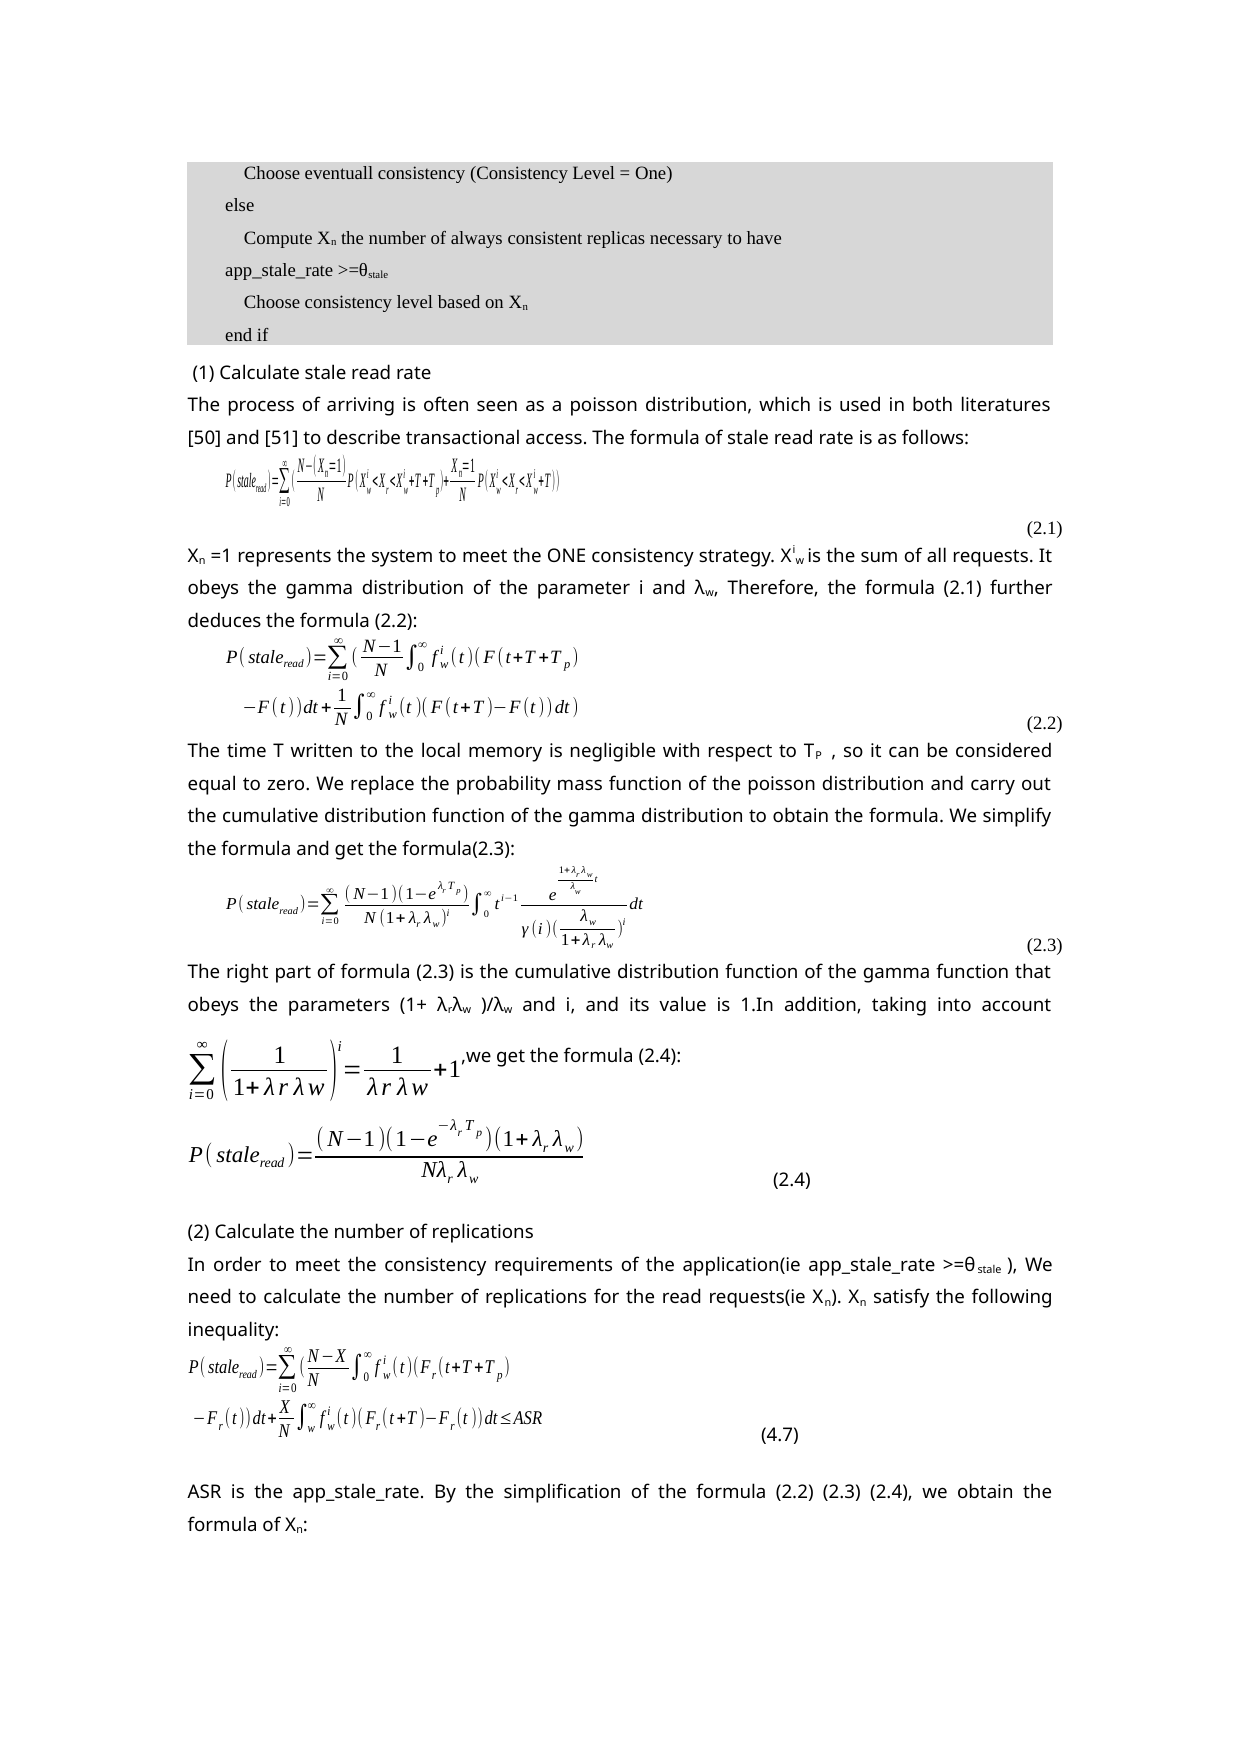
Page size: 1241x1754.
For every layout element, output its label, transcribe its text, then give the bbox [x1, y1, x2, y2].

text The time T written to the local memory is negligible with respect to TP , so it can be considered equal to zero. We replace the probability mass function of the poisson distribution and carry out the cumulative distribution function of the gamma distribution to obtain the formula. We simplify the formula and get the formula(2.3): [187, 734, 1053, 864]
text The process of arriving is often seen as a poisson distribution, which is used in both literatures [50] and [51] to describe transactional access. The formula of stale read rate is as follows: [187, 388, 1053, 453]
text (2.3) [187, 864, 1053, 955]
text In order to meet the consistency requirements of the application(ie app_stale_rate >=θstale ), We need to calculate the number of replications for the read requests(ie Xn). Xn satisfy the following inequality: [187, 1248, 1053, 1345]
text (1) Calculate stale read rate [187, 356, 1053, 388]
text ASR is the app_stale_rate. By the simplification of the formula (2.2) (2.3) (2.4), we obtain the formula of Xn: [187, 1475, 1053, 1540]
text (2.4) [187, 1118, 1053, 1215]
text Choose eventuall consistency (Consistency Level = One) [187, 162, 1053, 183]
text Compute Xn the number of always consistent replicas necessary to have [187, 227, 1053, 248]
text Xn =1 represents the system to meet the ONE consistency strategy. Xiw is the sum of all requests. It obeys the gamma distribution of the parameter i and λw, Therefore, the formula (2.1) further deduces the formula (2.2): [187, 538, 1053, 636]
text The right part of formula (2.3) is the cumulative distribution function of the gamma function that obeys the parameters (1+ λrλw )/λw and i, and its value is 1.In addition, taking into account,we get the formula (2.4): [187, 955, 1053, 1118]
text (4.7) [187, 1345, 1053, 1475]
text Choose consistency level based on Xn [187, 291, 1053, 313]
text else [187, 194, 1053, 216]
text (2.2) [187, 636, 1053, 734]
text app_stale_rate >=θstale [187, 259, 1053, 280]
text (2) Calculate the number of replications [187, 1215, 1053, 1248]
text (2.1) [187, 453, 1053, 538]
text end if [187, 323, 1053, 345]
